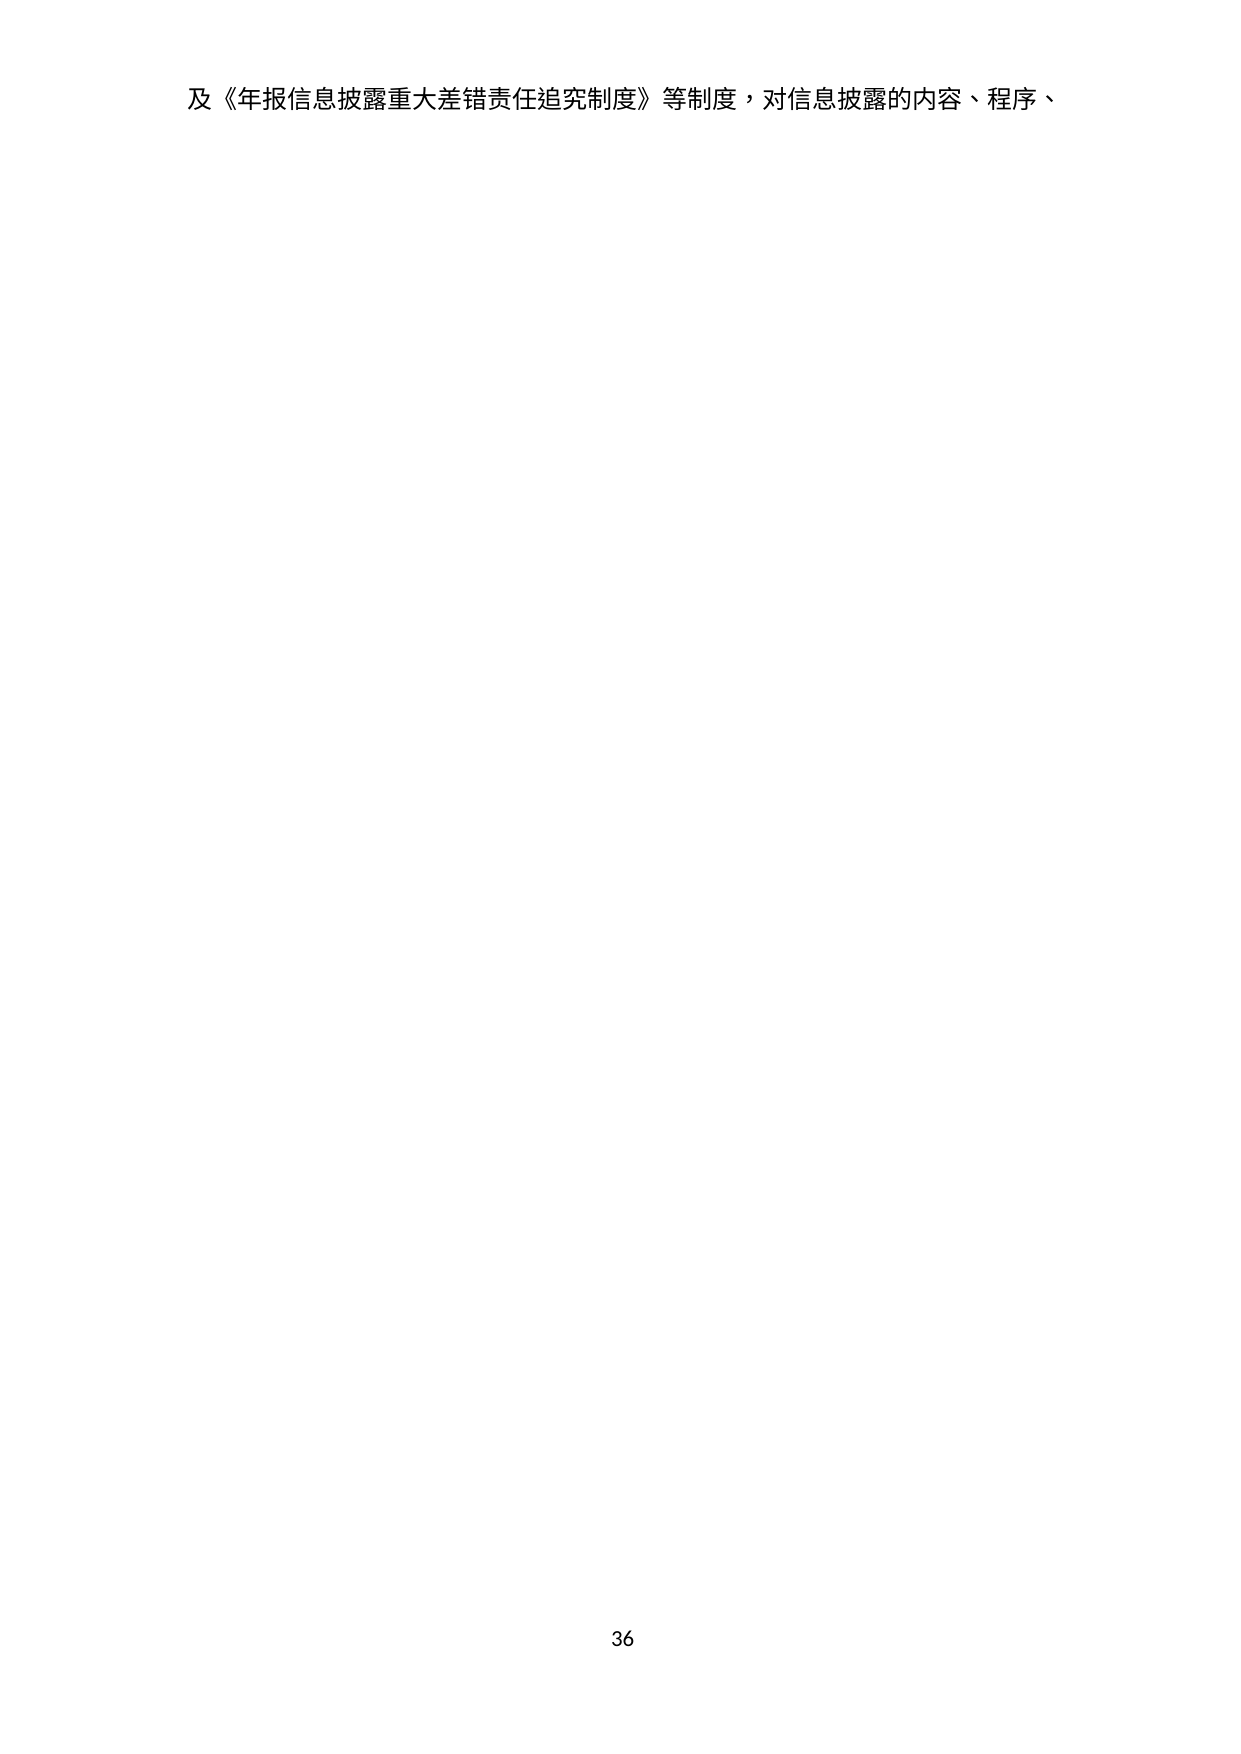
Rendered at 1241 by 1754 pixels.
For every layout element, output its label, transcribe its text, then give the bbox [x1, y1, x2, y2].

text 及《年报信息披露重大差错责任追究制度》等制度，对信息披露的内容、程序、 [187, 81, 1067, 115]
